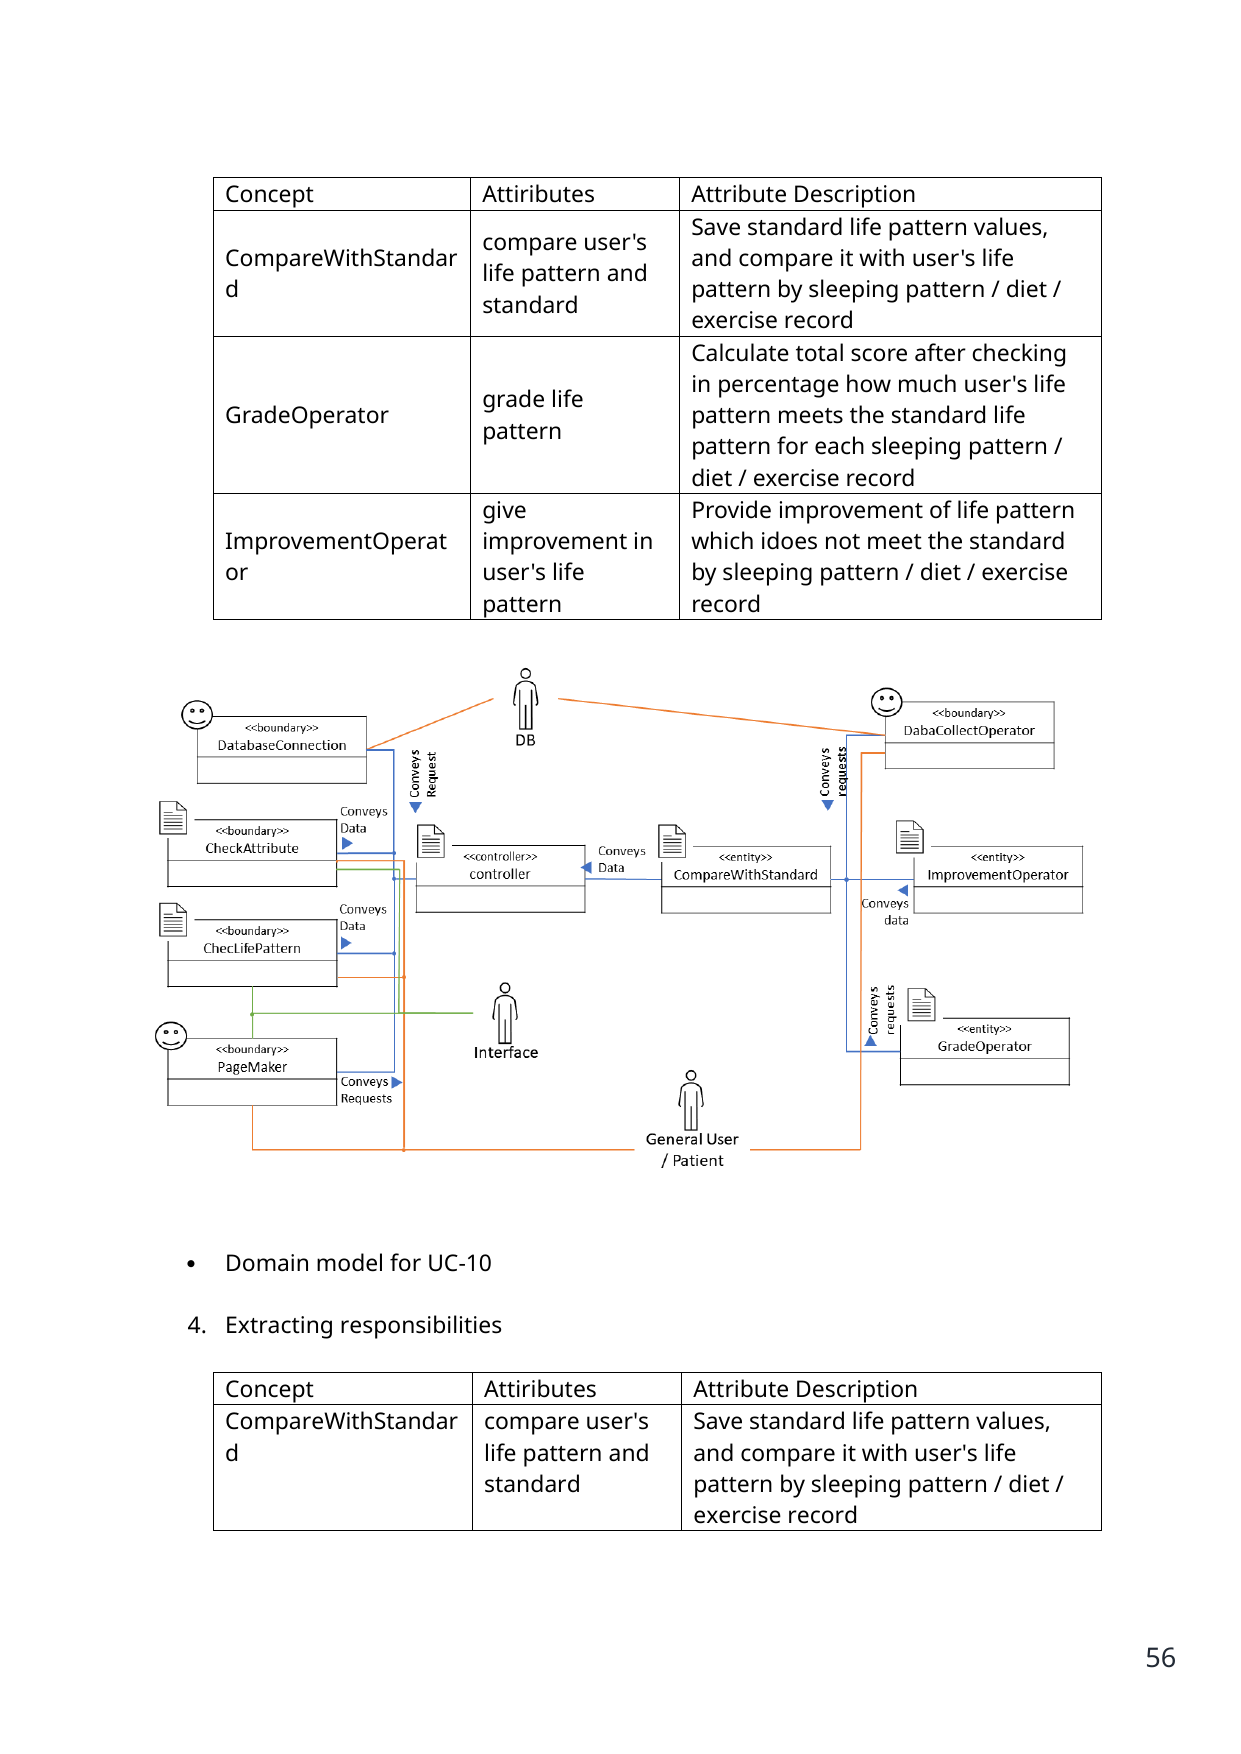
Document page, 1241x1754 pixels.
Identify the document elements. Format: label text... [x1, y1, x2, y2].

table_cell grade life pattern [471, 337, 679, 493]
table_header Attiributes [471, 178, 679, 209]
table_cell GradeOperator [214, 337, 470, 493]
table_cell Provide improvement of life pattern which idoes not meet the standard by sleeping pattern / diet / exercise record [680, 494, 1101, 619]
table_cell give improvement in user's life pattern [471, 494, 679, 619]
table_header Concept [214, 1373, 472, 1404]
table_cell Calculate total score after checking in percentage how much user's life pattern meets the standard life pattern for each sleeping pattern / diet / exercise record [680, 337, 1101, 493]
list Domain model for UC-10 [187, 1247, 1090, 1278]
table_cell compare user's life pattern and standard [473, 1405, 681, 1530]
table_header Attribute Description [680, 178, 1101, 209]
table_header Attribute Description [682, 1373, 1101, 1404]
table_cell CompareWithStandard [214, 211, 470, 336]
table_cell compare user's life pattern and standard [471, 211, 679, 336]
list Extracting responsibilities [187, 1309, 1090, 1341]
table_cell ImprovementOperator [214, 494, 470, 619]
table_cell Save standard life pattern values, and compare it with user's life pattern by sleeping pattern / diet / exercise record [682, 1405, 1101, 1530]
table_header Concept [214, 178, 470, 209]
table_cell Save standard life pattern values, and compare it with user's life pattern by sleeping pattern / diet / exercise record [680, 211, 1101, 336]
picture [150, 651, 1091, 1181]
table_header Attiributes [473, 1373, 681, 1404]
table_cell CompareWithStandard [214, 1405, 472, 1530]
